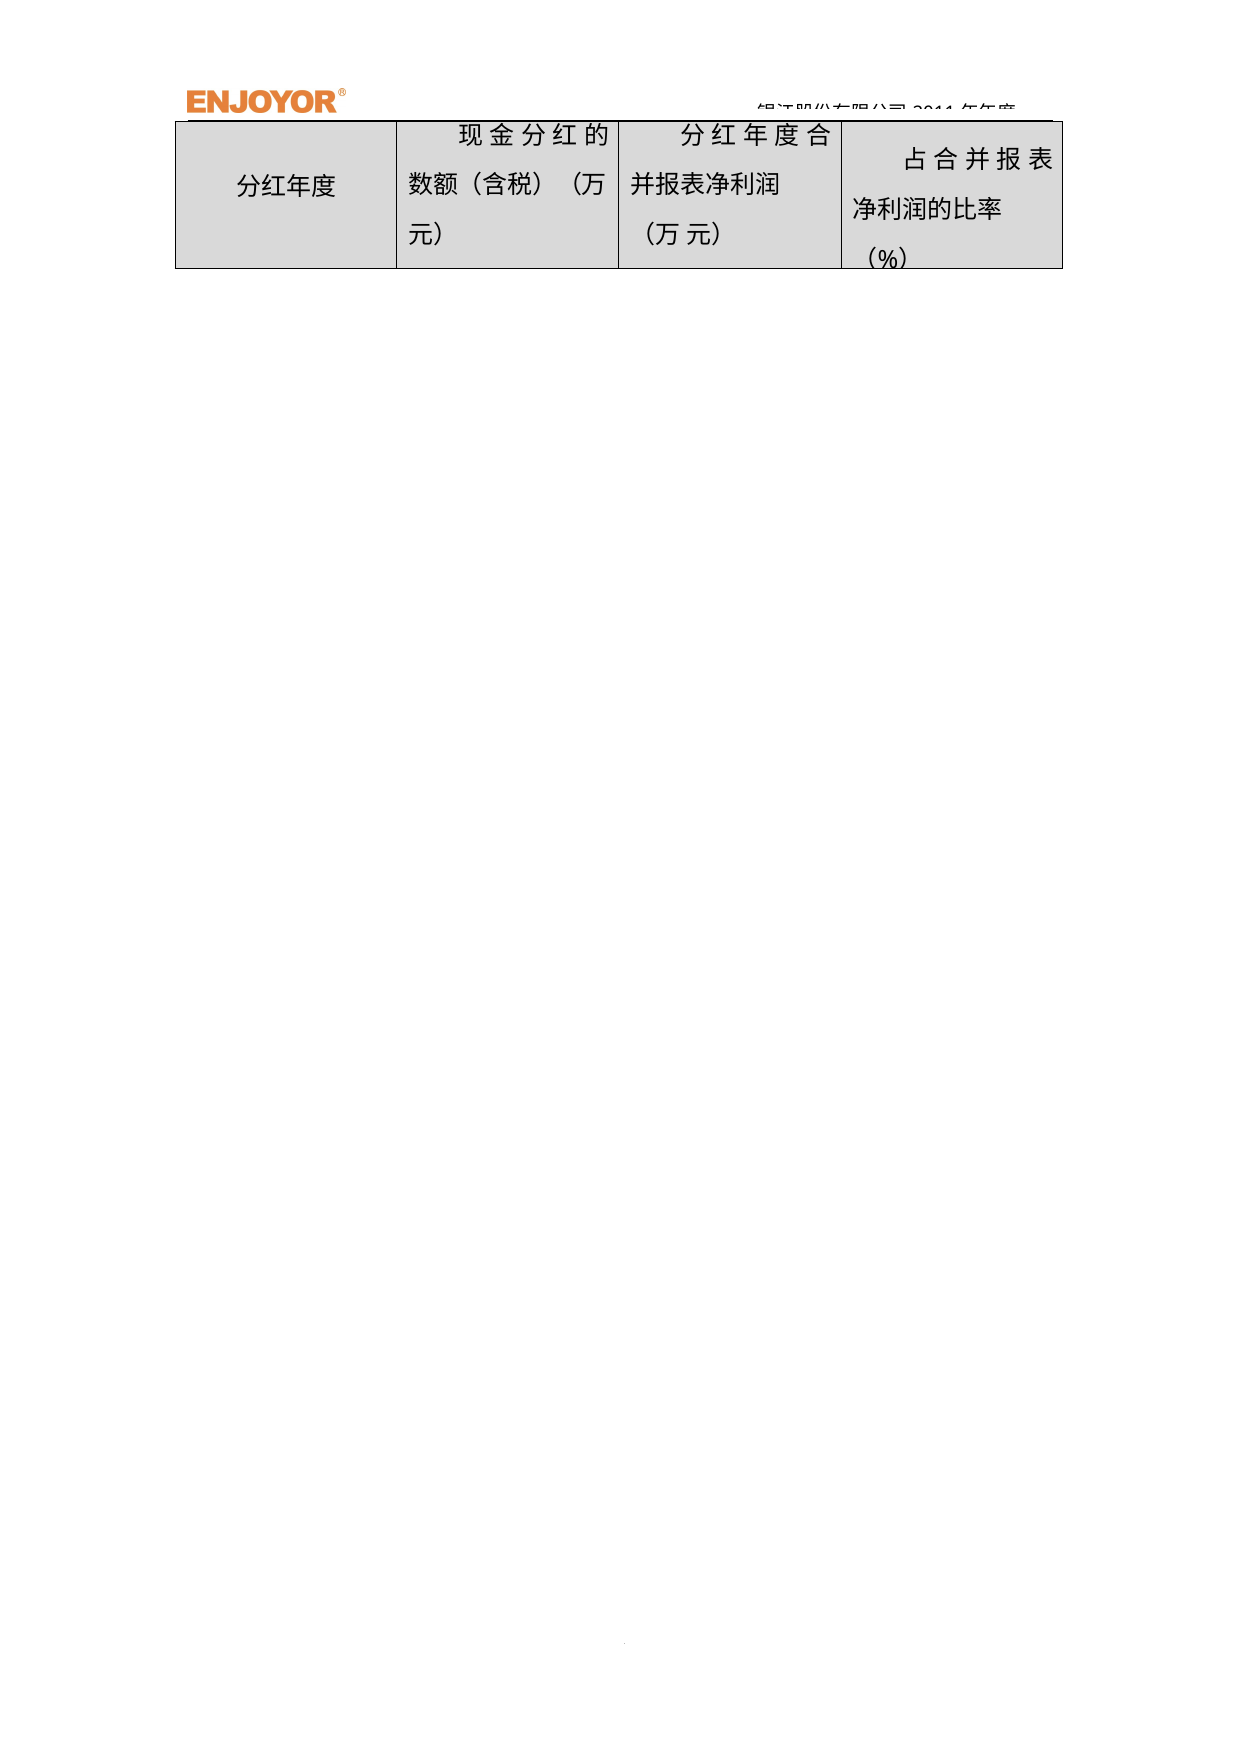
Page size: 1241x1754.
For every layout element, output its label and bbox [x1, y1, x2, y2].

picture [187, 88, 346, 113]
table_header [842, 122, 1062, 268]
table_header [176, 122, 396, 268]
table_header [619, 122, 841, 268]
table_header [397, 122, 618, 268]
